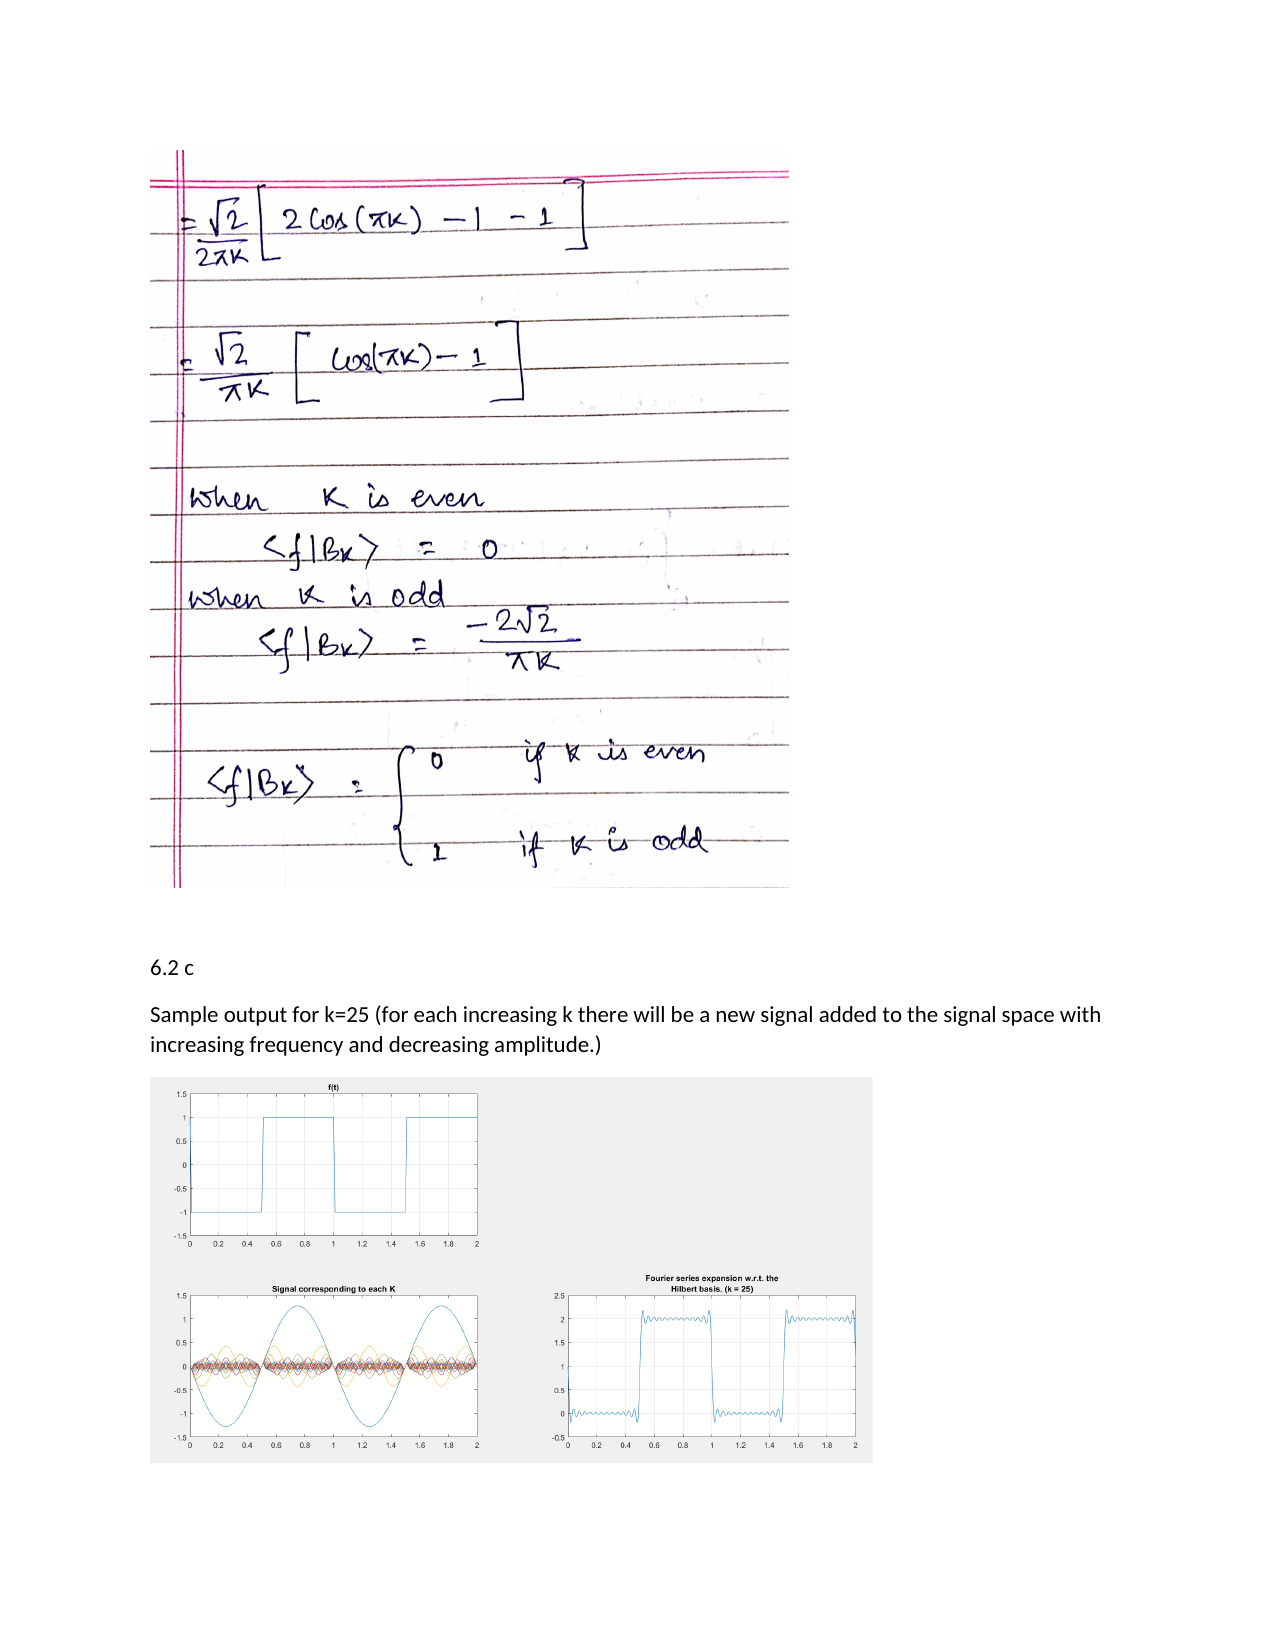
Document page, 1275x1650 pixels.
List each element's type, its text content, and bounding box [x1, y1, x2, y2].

text 6.2 c [150, 953, 1125, 981]
text Sample output for k=25 (for each increasing k there will be a new signal added to the signal space with increasing frequency and decreasing amplitude.) [150, 1000, 1125, 1058]
picture [150, 150, 789, 888]
picture [150, 1077, 873, 1463]
